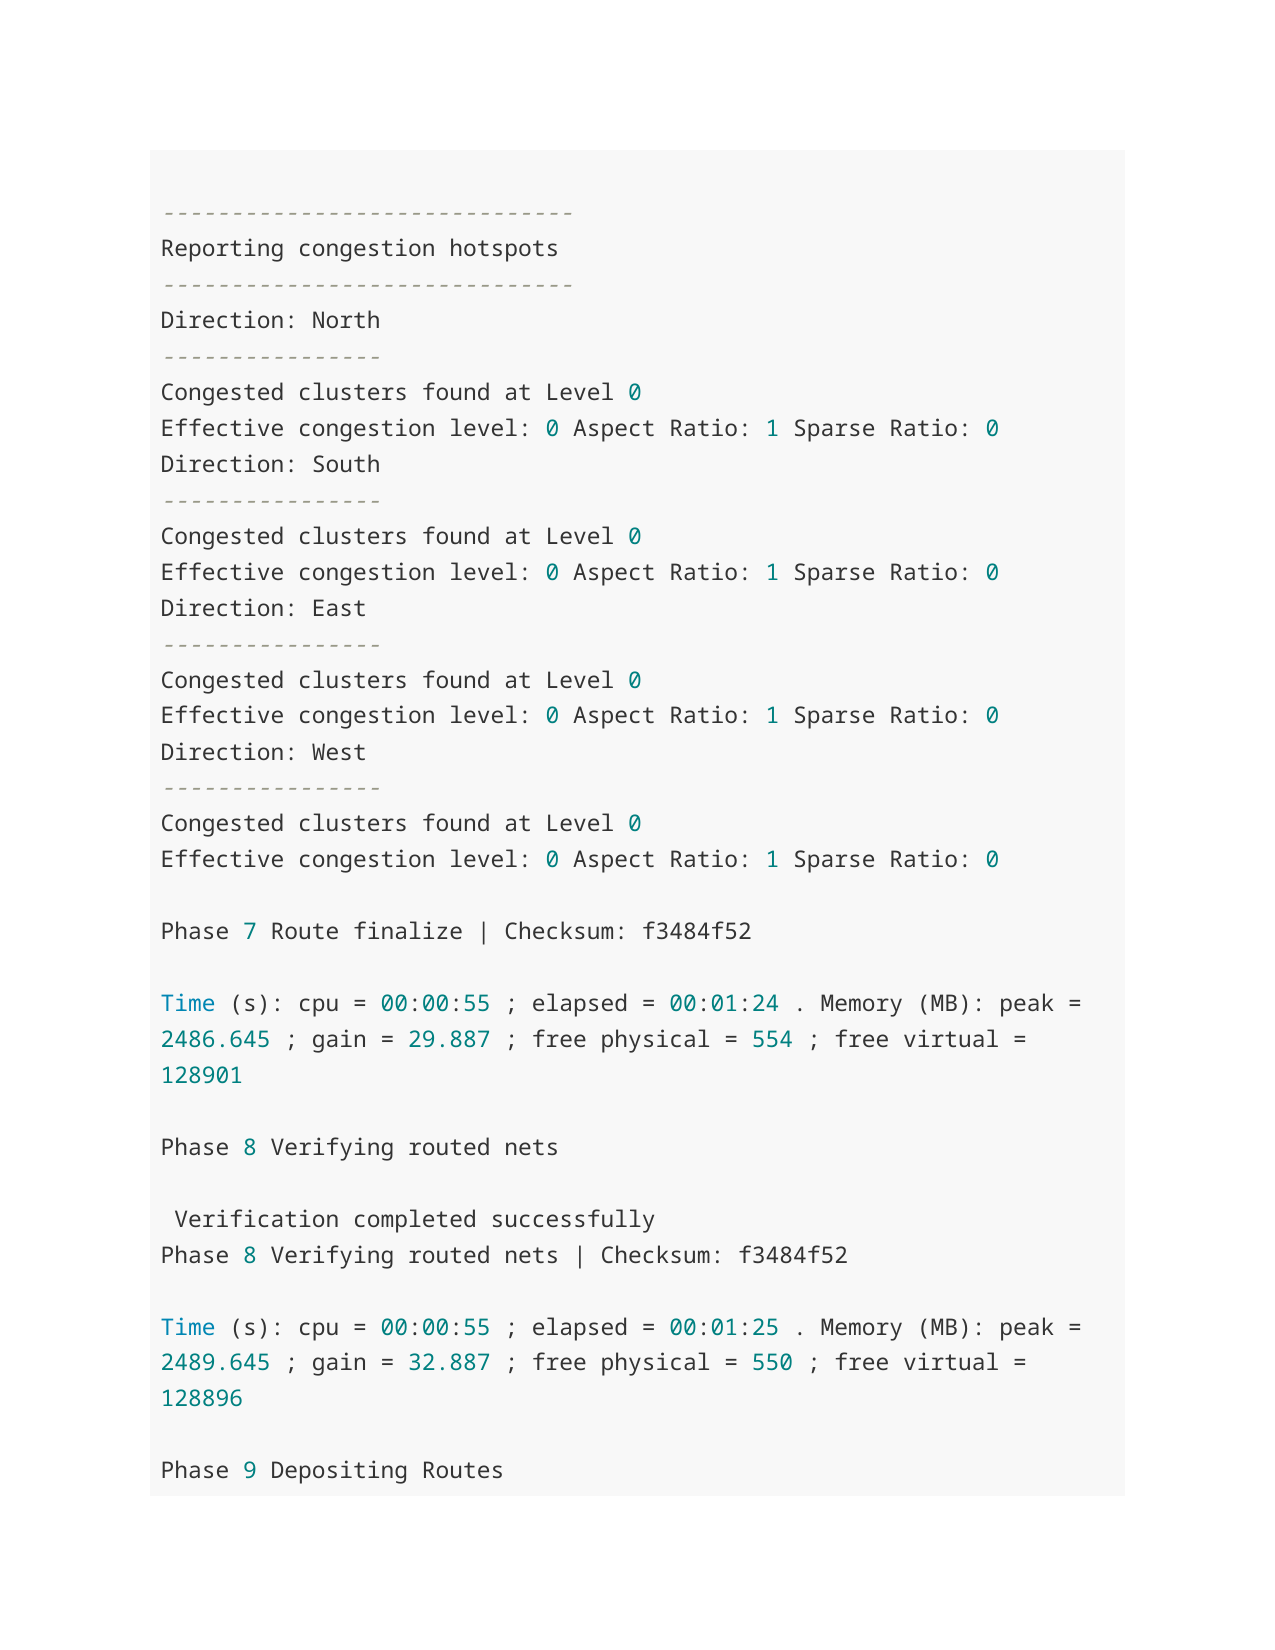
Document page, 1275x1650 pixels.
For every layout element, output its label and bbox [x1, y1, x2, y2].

table_header [150, 150, 1125, 1496]
